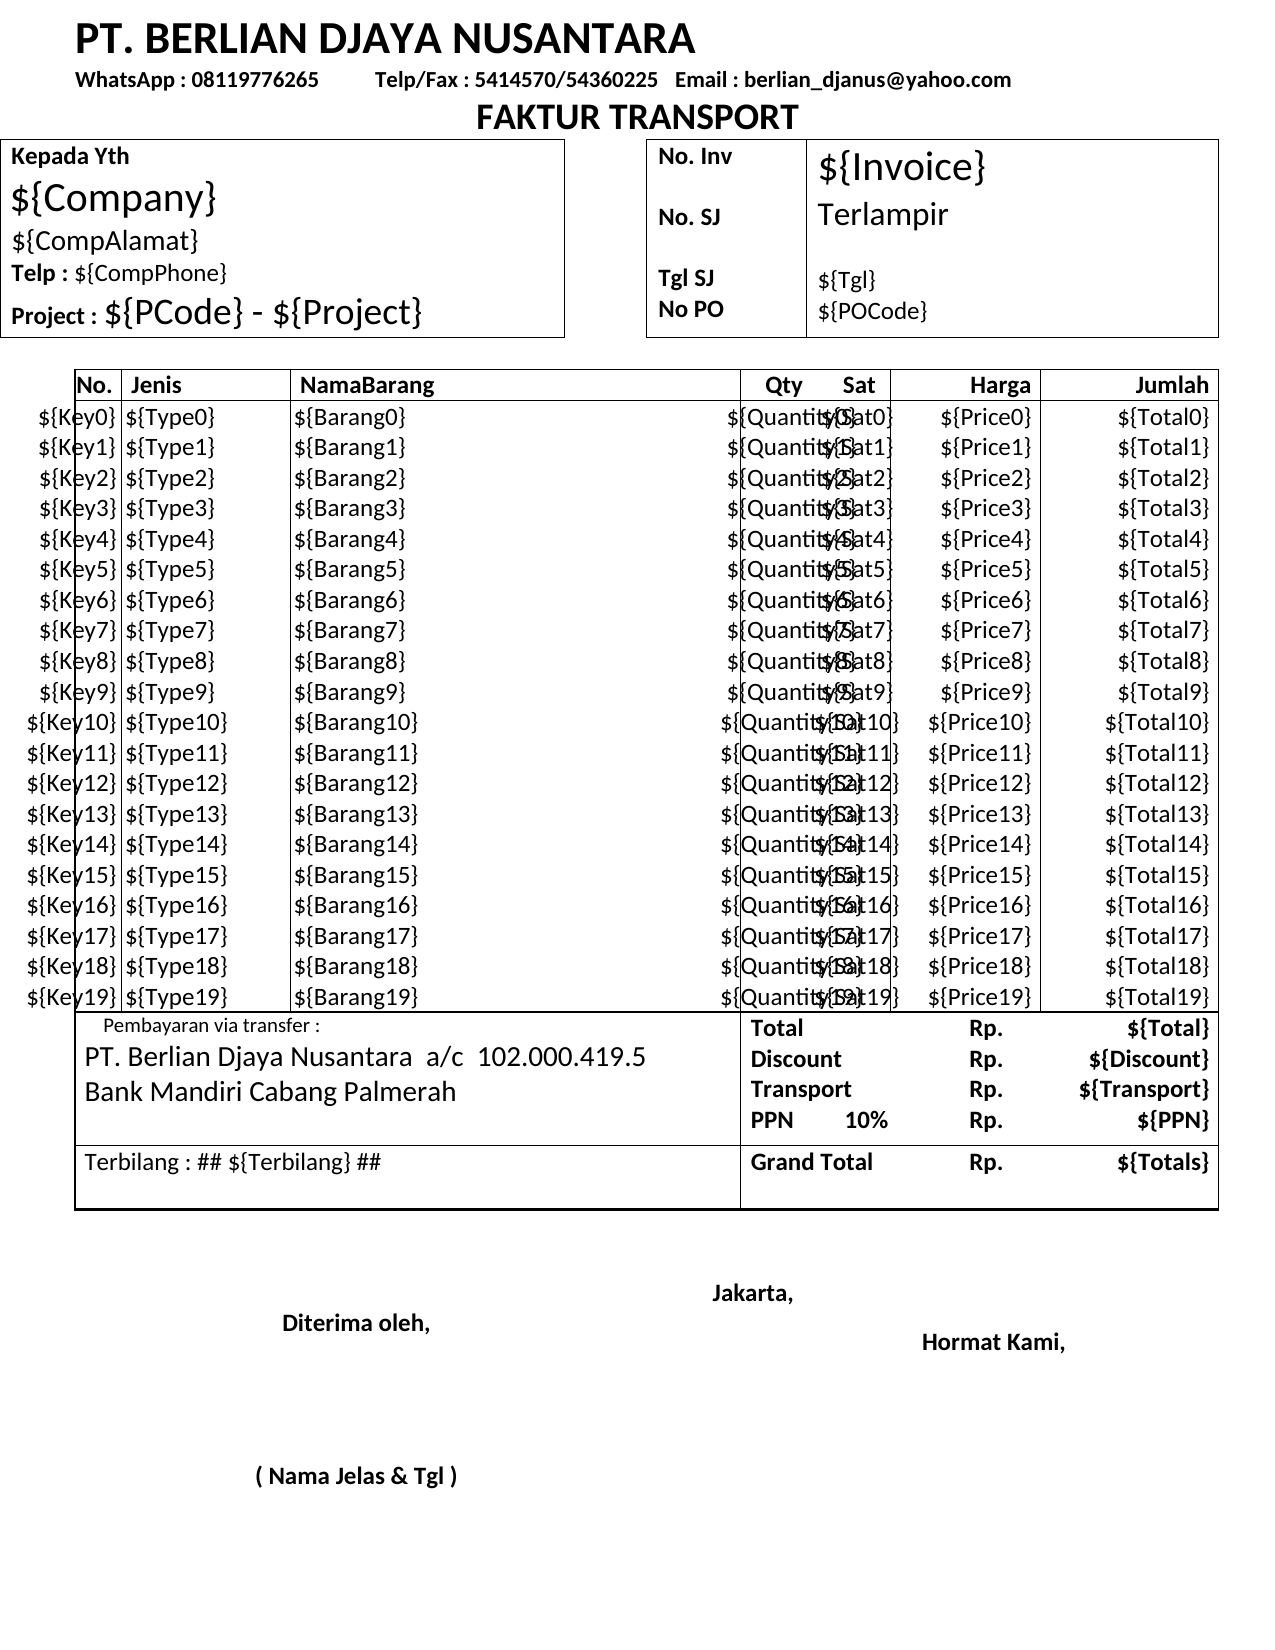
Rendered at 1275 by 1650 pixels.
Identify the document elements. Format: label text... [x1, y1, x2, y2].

table_cell ${Sat17} [825, 920, 890, 950]
table_cell ${Type6} [122, 584, 290, 615]
table_cell ${Barang5} [291, 554, 740, 584]
table_cell ${Sat13} [825, 798, 890, 828]
table_cell ${Price12} [891, 767, 1040, 798]
table_cell ${Barang3} [291, 493, 740, 523]
text Diterima oleh, [75, 1307, 637, 1338]
table_cell ${Barang8} [291, 645, 740, 676]
table_cell ${Key4} [76, 523, 121, 554]
table_cell ${Sat12} [825, 767, 890, 798]
table_cell ${Sat11} [825, 737, 890, 767]
table_cell ${Sat7} [825, 615, 890, 645]
table_cell ${Type14} [122, 828, 290, 859]
table_cell ${Type4} [122, 523, 290, 554]
table_cell ${Barang11} [291, 737, 740, 767]
table_cell ${Type11} [122, 737, 290, 767]
table_cell ${Total13} [1041, 798, 1218, 828]
table_cell ${Barang6} [291, 584, 740, 615]
table_cell ${Key7} [76, 615, 121, 645]
table_cell ${Total7} [1041, 615, 1218, 645]
table_header Sat [825, 370, 890, 400]
table_cell ${Key17} [76, 920, 121, 950]
table_cell ${Barang16} [291, 889, 740, 920]
table_cell ${Price9} [891, 676, 1040, 706]
table_cell Rp. [891, 1146, 1012, 1207]
table_cell ${Price6} [891, 584, 1040, 615]
table_cell ${Key3} [76, 493, 121, 523]
table_cell ${Total9} [1041, 676, 1218, 706]
table_cell ${Barang14} [291, 828, 740, 859]
table_cell ${Quantity9} [741, 676, 825, 706]
table_cell ${Barang18} [291, 950, 740, 981]
table_cell ${Total4} [1041, 523, 1218, 554]
table_cell ${Quantity0} [741, 401, 825, 432]
table_cell ${Sat1} [825, 432, 890, 462]
table_cell ${Key5} [76, 554, 121, 584]
table_cell Total Discount Transport PPN 10% [741, 1013, 891, 1145]
table_cell ${Barang19} [291, 981, 740, 1011]
table_cell ${Key9} [76, 676, 121, 706]
table_cell ${Sat5} [825, 554, 890, 584]
table_cell ${Type15} [122, 859, 290, 889]
table_cell ${Quantity13} [741, 798, 825, 828]
table_cell ${Total1} [1041, 432, 1218, 462]
table_cell ${Key10} [76, 706, 121, 737]
table_cell ${Quantity3} [741, 493, 825, 523]
table_cell ${Quantity6} [741, 584, 825, 615]
table_cell ${Barang13} [291, 798, 740, 828]
table_cell ${Price11} [891, 737, 1040, 767]
table_cell ${Key15} [76, 859, 121, 889]
table_cell ${Barang10} [291, 706, 740, 737]
table_cell ${Total6} [1041, 584, 1218, 615]
text PT. BERLIAN DJAYA NUSANTARA [75, 9, 1275, 65]
table_cell ${Key12} [76, 767, 121, 798]
table_cell ${Quantity8} [741, 645, 825, 676]
table_cell ${Total18} [1041, 950, 1218, 981]
table_cell ${Price7} [891, 615, 1040, 645]
table_header Kepada Yth ${Company} ${CompAlamat} Telp : ${CompPhone} Project : ${PCode} - ${Project} [1, 140, 564, 337]
table_cell ${Sat8} [825, 645, 890, 676]
table_cell ${Type13} [122, 798, 290, 828]
table_cell ${Quantity7} [741, 615, 825, 645]
table_cell ${Total} ${Discount} ${Transport} ${PPN} [1041, 1013, 1218, 1145]
table_cell ${Key19} [76, 981, 121, 1011]
table_cell ${Key1} [76, 432, 121, 462]
table_cell ${Quantity2} [741, 462, 825, 493]
table_cell ${Totals} [1013, 1146, 1218, 1207]
table_cell Terbilang : ## ${Terbilang} ## [76, 1146, 740, 1207]
table_cell ${Total14} [1041, 828, 1218, 859]
table_cell ${Sat15} [825, 859, 890, 889]
table_cell ${Total15} [1041, 859, 1218, 889]
table_cell ${Total17} [1041, 920, 1218, 950]
table_cell ${Key11} [76, 737, 121, 767]
table_cell ${Quantity5} [741, 554, 825, 584]
table_cell ${Barang15} [291, 859, 740, 889]
table_cell ${Sat10} [825, 706, 890, 737]
table_cell ${Type16} [122, 889, 290, 920]
text FAKTUR TRANSPORT [0, 93, 1275, 139]
table_cell ${Quantity11} [741, 737, 825, 767]
table_cell ${Price17} [891, 920, 1040, 950]
table_cell ${Type5} [122, 554, 290, 584]
table_cell ${Type12} [122, 767, 290, 798]
text WhatsApp : 08119776265 Telp/Fax : 5414570/54360225 Email : berlian_djanus@yahoo.com [75, 65, 1275, 93]
text Hormat Kami, [712, 1326, 1275, 1357]
table_header Harga [891, 370, 1040, 400]
table_cell ${Sat9} [825, 676, 890, 706]
table_cell ${Sat4} [825, 523, 890, 554]
table_cell ${Barang1} [291, 432, 740, 462]
table_cell ${Price10} [891, 706, 1040, 737]
table_cell ${Price4} [891, 523, 1040, 554]
table_cell ${Price3} [891, 493, 1040, 523]
table_cell ${Price19} [891, 981, 1040, 1011]
table_cell Rp. Rp. Rp. Rp. [891, 1013, 1041, 1145]
table_cell ${Type2} [122, 462, 290, 493]
table_cell ${Price2} [891, 462, 1040, 493]
table_cell ${Type3} [122, 493, 290, 523]
table_cell ${Type17} [122, 920, 290, 950]
table_cell ${Sat6} [825, 584, 890, 615]
table_cell ${Barang17} [291, 920, 740, 950]
table_cell ${Quantity4} [741, 523, 825, 554]
table_cell ${Barang7} [291, 615, 740, 645]
table_cell ${Total19} [1041, 981, 1218, 1011]
table_cell ${Type9} [122, 676, 290, 706]
table_cell ${Total12} [1041, 767, 1218, 798]
table_cell ${Quantity17} [741, 920, 825, 950]
table_cell ${Sat18} [825, 950, 890, 981]
table_header ${Invoice} Terlampir ${Tgl} ${POCode} [807, 140, 1218, 337]
table_cell ${Total5} [1041, 554, 1218, 584]
table_cell ${Barang2} [291, 462, 740, 493]
table_header No. [76, 370, 121, 400]
table_cell ${Barang12} [291, 767, 740, 798]
table_cell ${Sat3} [825, 493, 890, 523]
table_cell ${Total0} [1041, 401, 1218, 432]
table_cell ${Total2} [1041, 462, 1218, 493]
table_cell ${Price14} [891, 828, 1040, 859]
table_cell ${Sat14} [825, 828, 890, 859]
table_cell ${Price13} [891, 798, 1040, 828]
table_header Qty [741, 370, 825, 400]
table_cell ${Quantity15} [741, 859, 825, 889]
table_cell ${Total3} [1041, 493, 1218, 523]
table_cell ${Key14} [76, 828, 121, 859]
table_cell ${Barang9} [291, 676, 740, 706]
table_cell ${Type10} [122, 706, 290, 737]
table_cell ${Quantity16} [741, 889, 825, 920]
table_cell ${Sat0} [825, 401, 890, 432]
table_cell ${Key2} [76, 462, 121, 493]
table_cell ${Sat16} [825, 889, 890, 920]
table_cell ${Price18} [891, 950, 1040, 981]
table_cell ${Key0} [76, 401, 121, 432]
table_cell ${Price0} [891, 401, 1040, 432]
table_cell ${Barang0} [291, 401, 740, 432]
table_cell ${Type0} [122, 401, 290, 432]
table_header NamaBarang [291, 370, 740, 400]
table_cell ${Type8} [122, 645, 290, 676]
table_cell ${Quantity14} [741, 828, 825, 859]
table_cell ${Key13} [76, 798, 121, 828]
table_cell ${Key8} [76, 645, 121, 676]
table_header Jumlah [1041, 370, 1218, 400]
table_cell ${Price15} [891, 859, 1040, 889]
table_cell ${Key18} [76, 950, 121, 981]
table_cell ${Key16} [76, 889, 121, 920]
table_cell ${Price16} [891, 889, 1040, 920]
table_cell ${Total11} [1041, 737, 1218, 767]
table_cell ${Key6} [76, 584, 121, 615]
table_cell ${Quantity1} [741, 432, 825, 462]
table_cell ${Quantity12} [741, 767, 825, 798]
table_cell ${Total8} [1041, 645, 1218, 676]
table_cell ${Total16} [1041, 889, 1218, 920]
table_cell ${Type1} [122, 432, 290, 462]
table_cell ${Type18} [122, 950, 290, 981]
table_header No. Inv No. SJ Tgl SJ No PO [647, 140, 806, 337]
table_cell ${Sat19} [825, 981, 890, 1011]
table_cell ${Quantity19} [741, 981, 825, 1011]
table_cell Pembayaran via transfer : PT. Berlian Djaya Nusantara a/c 102.000.419.5 Bank Mandiri Cabang Palmerah [76, 1013, 740, 1145]
table_header Jenis [122, 370, 290, 400]
table_cell ${Quantity18} [741, 950, 825, 981]
table_cell Grand Total [741, 1146, 891, 1207]
table_cell ${Quantity10} [741, 706, 825, 737]
table_cell ${Total10} [1041, 706, 1218, 737]
table_cell ${Type7} [122, 615, 290, 645]
table_cell ${Type19} [122, 981, 290, 1011]
table_cell ${Price8} [891, 645, 1040, 676]
table_cell ${Sat2} [825, 462, 890, 493]
table_cell ${Barang4} [291, 523, 740, 554]
text ( Nama Jelas & Tgl )Jakarta, [75, 1460, 637, 1490]
table_cell ${Price1} [891, 432, 1040, 462]
table_cell ${Price5} [891, 554, 1040, 584]
